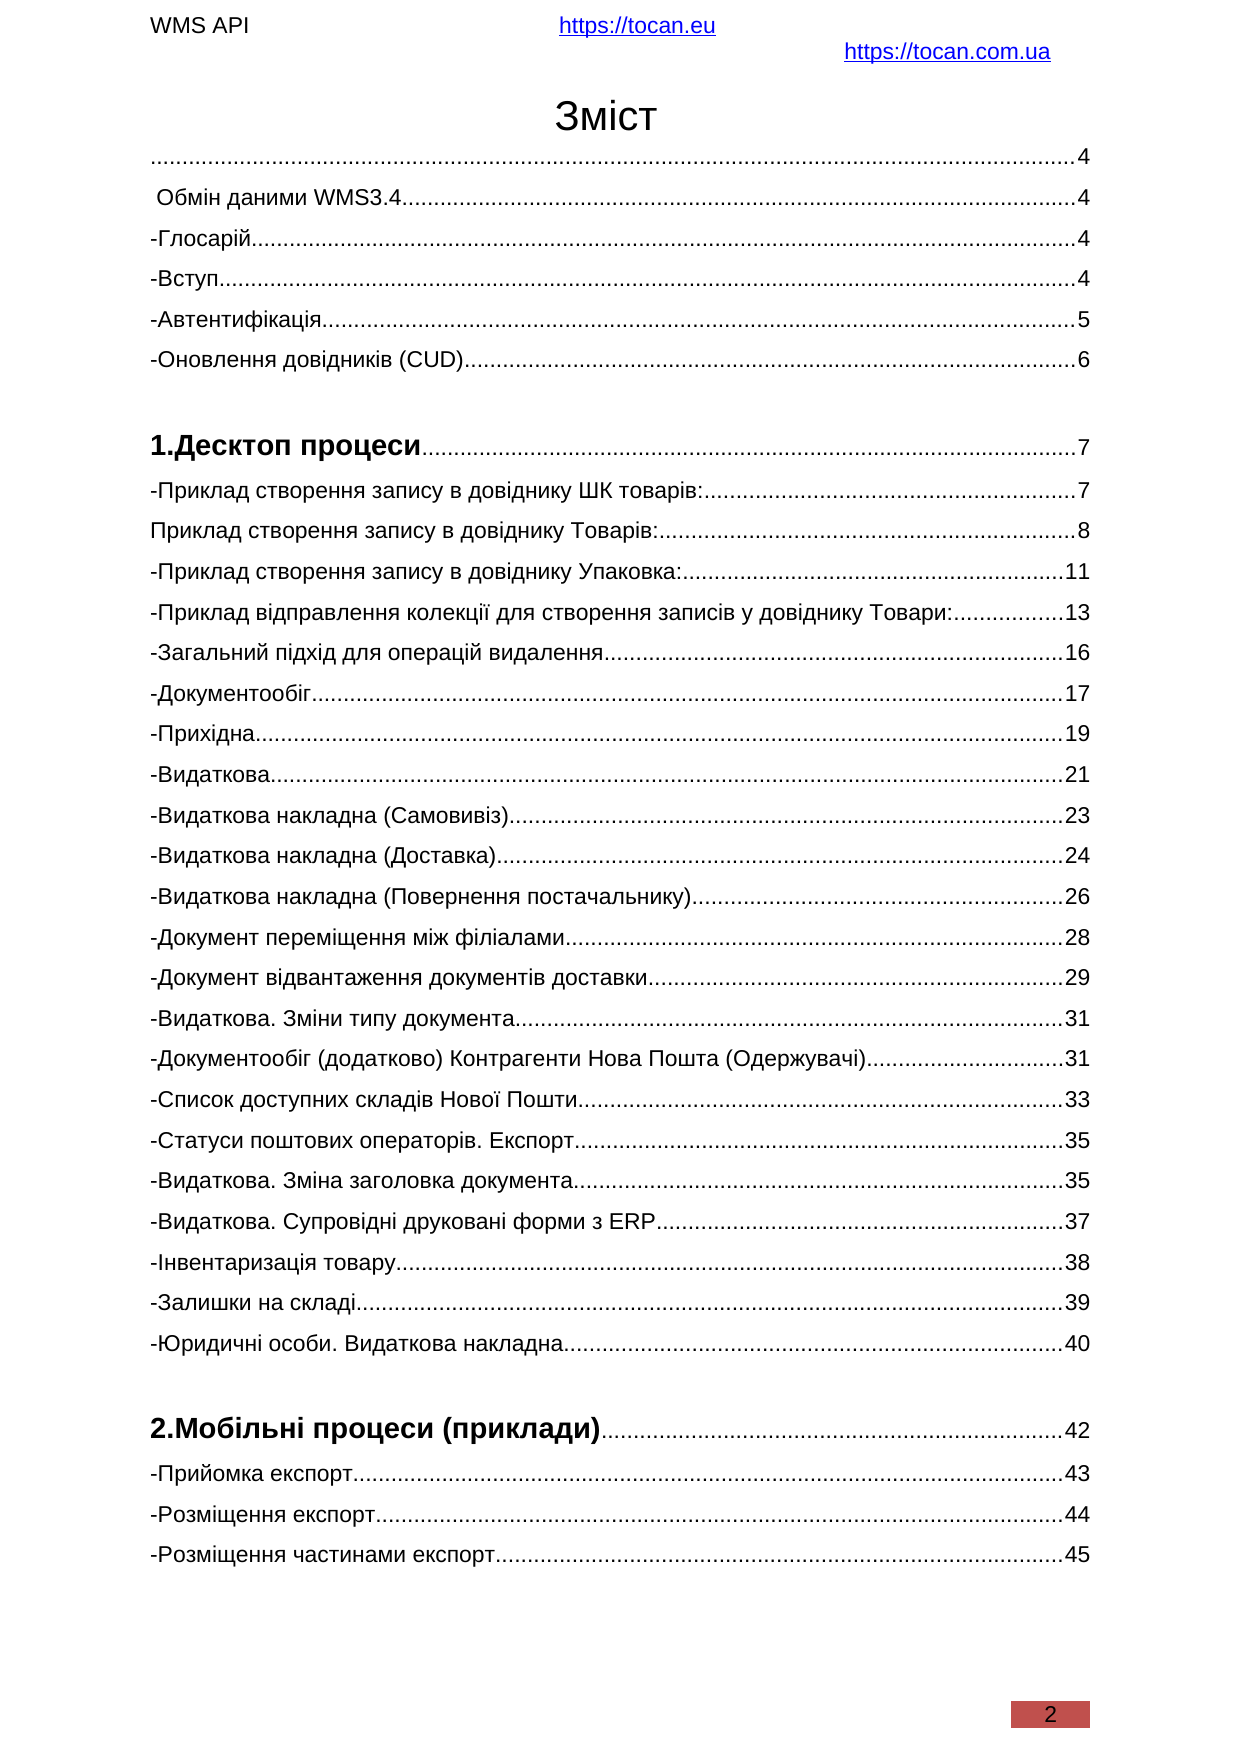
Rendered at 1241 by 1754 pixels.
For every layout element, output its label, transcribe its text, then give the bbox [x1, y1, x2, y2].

text Зміст [150, 92, 1090, 139]
